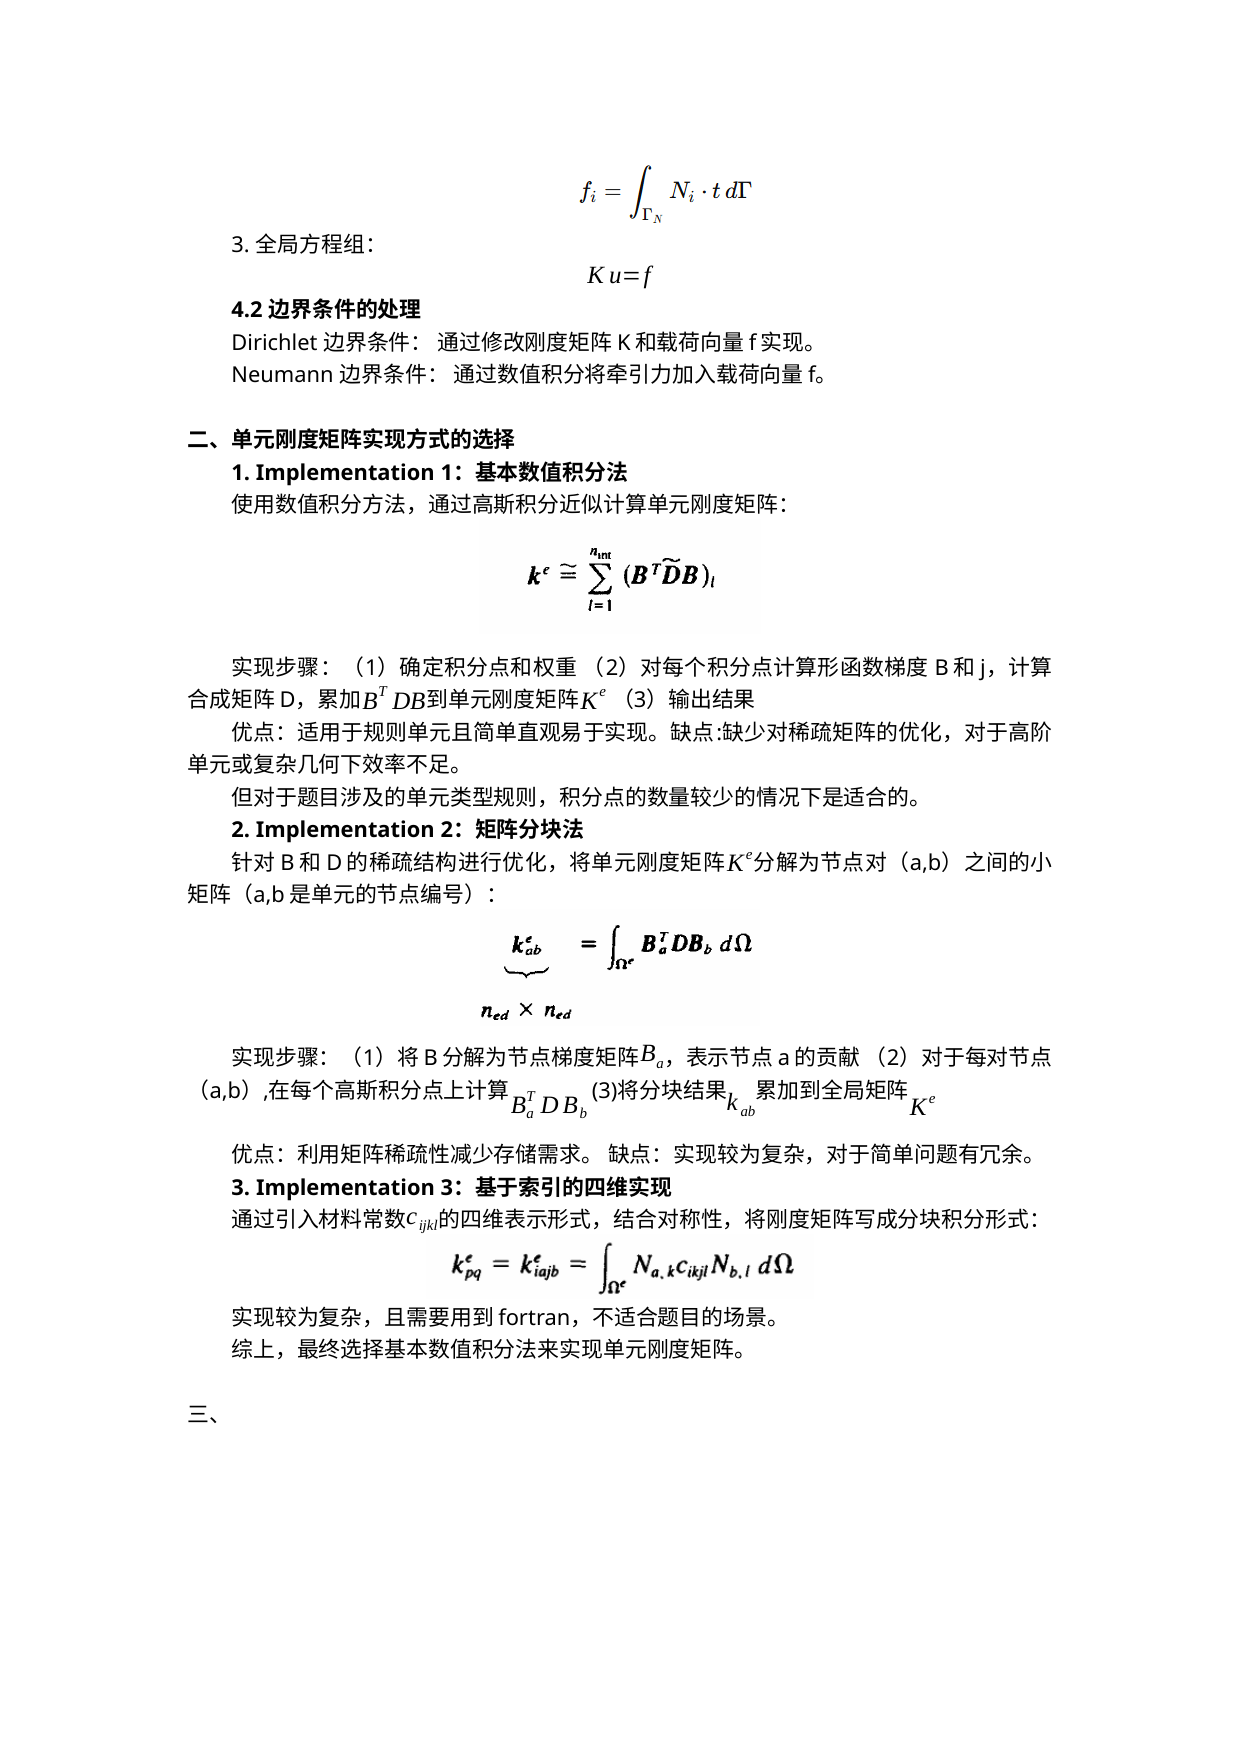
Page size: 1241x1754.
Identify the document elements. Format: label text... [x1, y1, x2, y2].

picture [558, 162, 763, 225]
text 综上，最终选择基本数值积分法来实现单元刚度矩阵。 [187, 1332, 1053, 1364]
text 使用数值积分方法，通过高斯积分近似计算单元刚度矩阵： [187, 487, 1053, 519]
text Neumann 边界条件： 通过数值积分将牵引力加入载荷向量f。 [187, 357, 1053, 389]
text 优点：利用矩阵稀疏性减少存储需求。 缺点：实现较为复杂，对于简单问题有冗余。 [187, 1137, 1053, 1169]
text Dirichlet 边界条件： 通过修改刚度矩阵K和载荷向量f实现。 [187, 324, 1053, 357]
text 但对于题目涉及的单元类型规则，积分点的数量较少的情况下是适合的。 [187, 779, 1053, 812]
text 3. 全局方程组： [187, 227, 1053, 259]
text 针对B和D的稀疏结构进行优化，将单元刚度矩阵分解为节点对（a,b）之间的小矩阵（a,b是单元的节点编号）： [187, 844, 1053, 909]
text 实现步骤：（1）将B分解为节点梯度矩阵，表示节点a的贡献 （2）对于每对节点（a,b）,在每个高斯积分点上计算 (3)将分块结果累加到全局矩阵 [187, 1039, 1053, 1137]
picture [479, 909, 761, 1026]
text 2. Implementation 2：矩阵分块法 [187, 812, 1053, 844]
text 通过引入材料常数的四维表示形式，结合对称性，将刚度矩阵写成分块积分形式： [187, 1202, 1053, 1234]
text 三、 [187, 1397, 1053, 1429]
text 4.2 边界条件的处理 [187, 292, 1053, 324]
text 优点：适用于规则单元且简单直观易于实现。缺点:缺少对稀疏矩阵的优化，对于高阶单元或复杂几何下效率不足。 [187, 714, 1053, 779]
picture [425, 1234, 815, 1299]
text 1. Implementation 1：基本数值积分法 [187, 454, 1053, 487]
text 实现步骤：（1）确定积分点和权重 （2）对每个积分点计算形函数梯度B和j，计算合成矩阵D，累加到单元刚度矩阵 （3）输出结果 [187, 649, 1053, 714]
text 实现较为复杂，且需要用到fortran，不适合题目的场景。 [187, 1299, 1053, 1332]
picture [479, 519, 762, 634]
text 3. Implementation 3：基于索引的四维实现 [187, 1169, 1053, 1202]
text 二、单元刚度矩阵实现方式的选择 [187, 422, 1053, 454]
